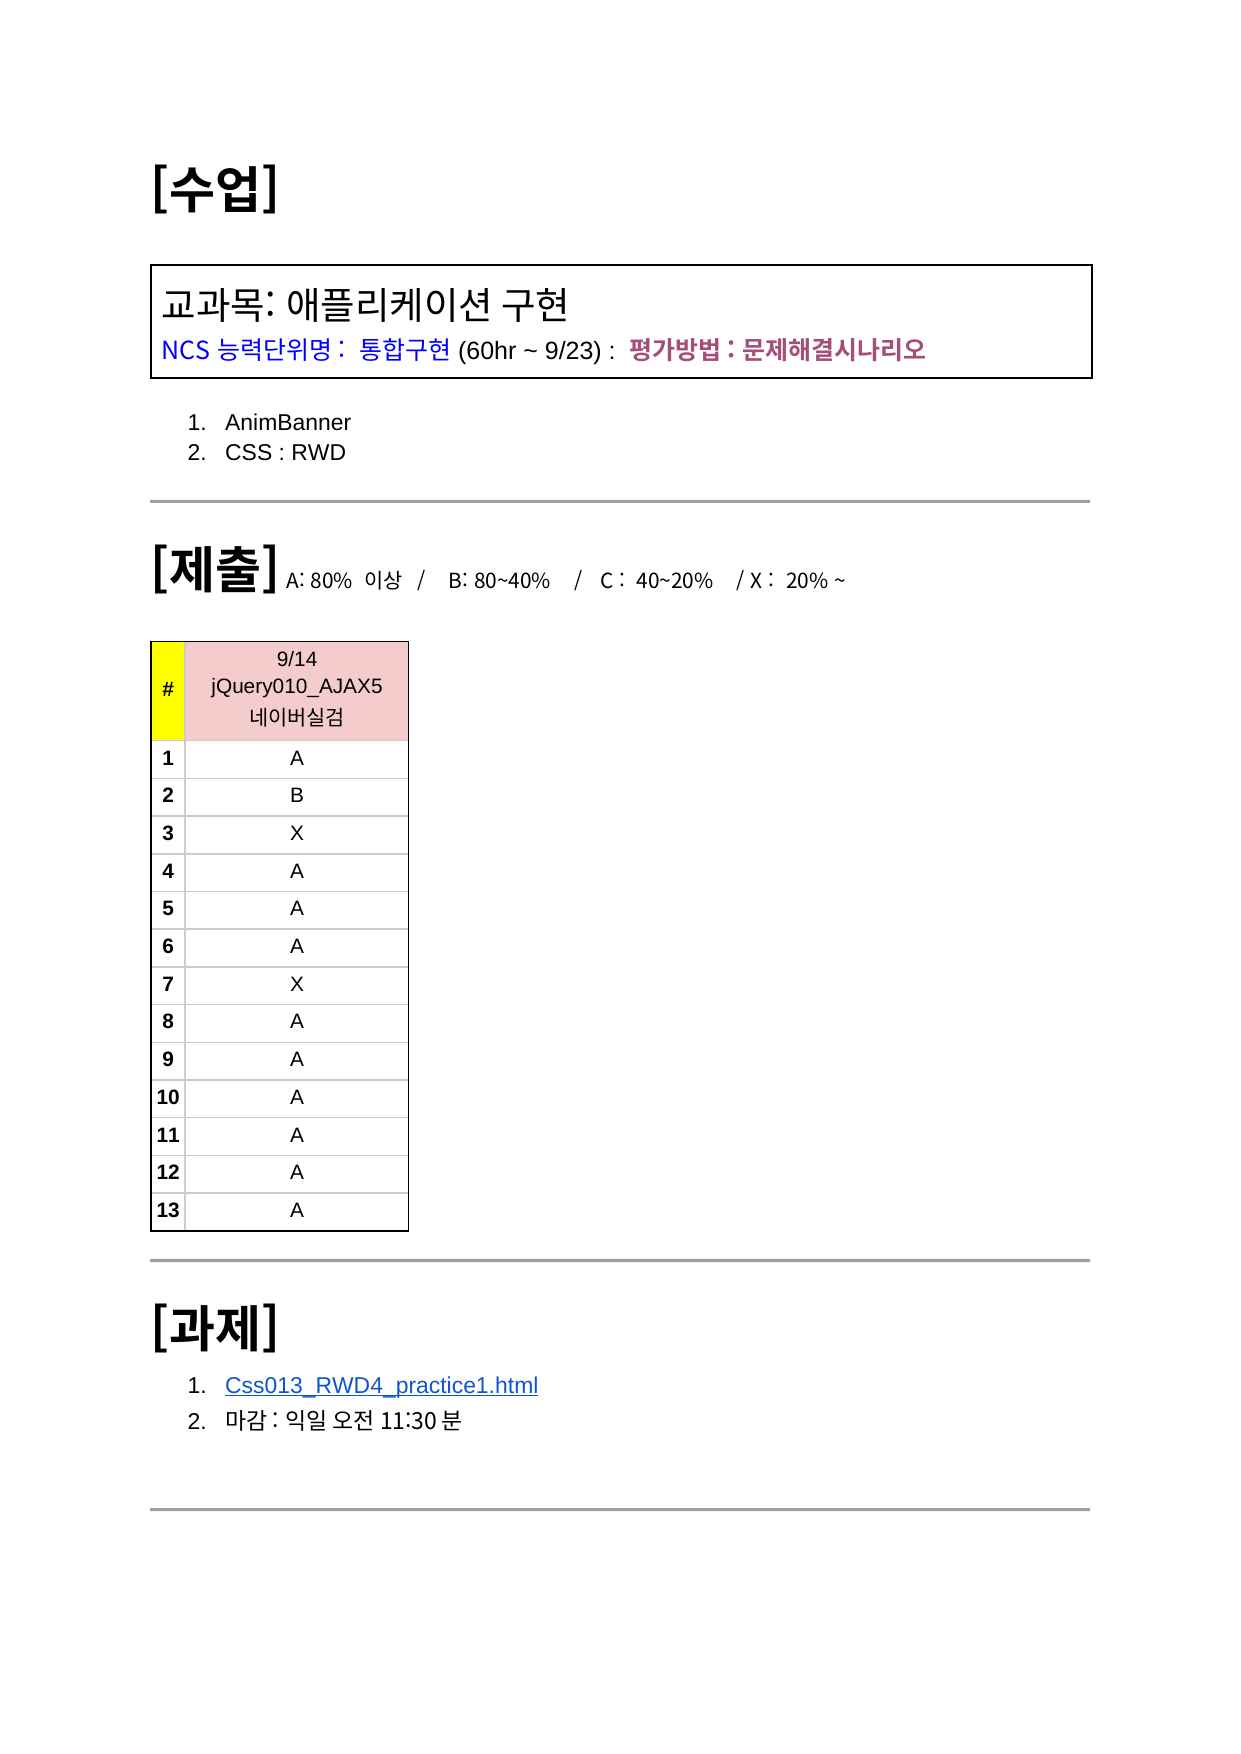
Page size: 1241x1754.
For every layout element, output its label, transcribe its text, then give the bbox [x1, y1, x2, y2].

table_cell 4 [152, 855, 184, 891]
table_header 9/14 jQuery010_AJAX5 네이버실검 [186, 642, 408, 740]
table_cell 5 [152, 892, 184, 928]
list Css013_RWD4_practice1.html [187, 1372, 1090, 1399]
text [과제] [150, 1289, 1090, 1362]
table_cell A [186, 930, 408, 966]
table_cell 8 [152, 1005, 184, 1041]
text [수업] [150, 150, 1090, 222]
table_cell 11 [152, 1118, 184, 1154]
table_cell A [186, 1194, 408, 1230]
table_cell B [186, 779, 408, 815]
list CSS : RWD [187, 439, 1090, 466]
table_cell 9 [152, 1043, 184, 1079]
table_cell A [186, 1005, 408, 1041]
table_cell X [186, 817, 408, 853]
table_cell A [186, 892, 408, 928]
table_cell 13 [152, 1194, 184, 1230]
list 마감 : 익일 오전 11:30분 [187, 1403, 1090, 1504]
table_cell 12 [152, 1156, 184, 1192]
table_cell 7 [152, 968, 184, 1004]
list AnimBanner [187, 409, 1090, 436]
table_cell 6 [152, 930, 184, 966]
table_cell 1 [152, 741, 184, 777]
table_cell A [186, 1043, 408, 1079]
table_cell X [186, 968, 408, 1004]
table_cell 10 [152, 1081, 184, 1117]
table_cell A [186, 1156, 408, 1192]
table_cell A [186, 1081, 408, 1117]
table_cell A [186, 1118, 408, 1154]
table_header # [152, 642, 184, 740]
text [제출] A: 80% 이상 / B: 80~40% / C : 40~20% / X : 20% ~ [150, 530, 1090, 602]
table_header 교과목: 애플리케이션 구현 NCS 능력단위명 : 통합구현 (60hr ~ 9/23) : 평가방법 : 문제해결시나리오 [152, 266, 1091, 377]
table_cell A [186, 855, 408, 891]
table_cell 3 [152, 817, 184, 853]
table_cell 2 [152, 779, 184, 815]
table_cell A [186, 741, 408, 777]
